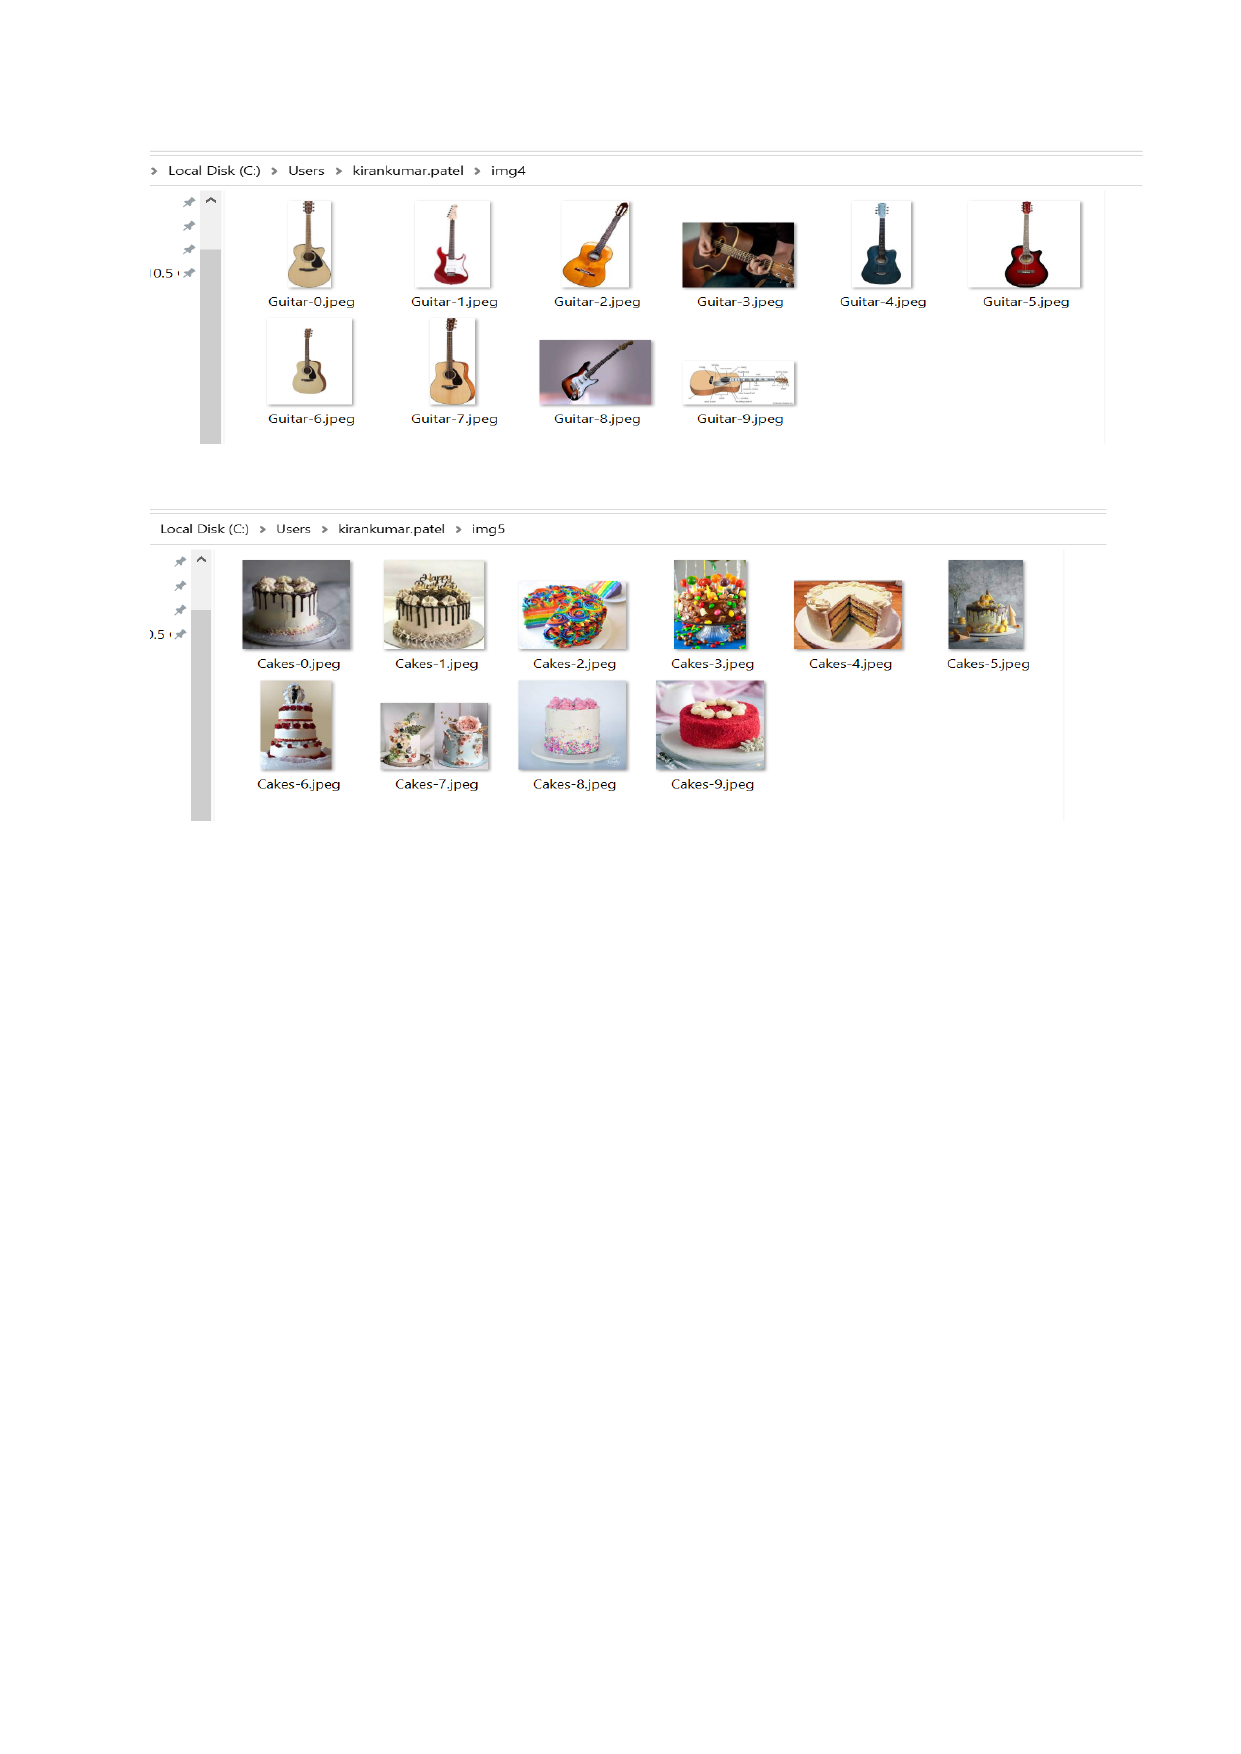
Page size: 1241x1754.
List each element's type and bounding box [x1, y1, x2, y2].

picture [150, 509, 1107, 821]
picture [150, 150, 1143, 444]
